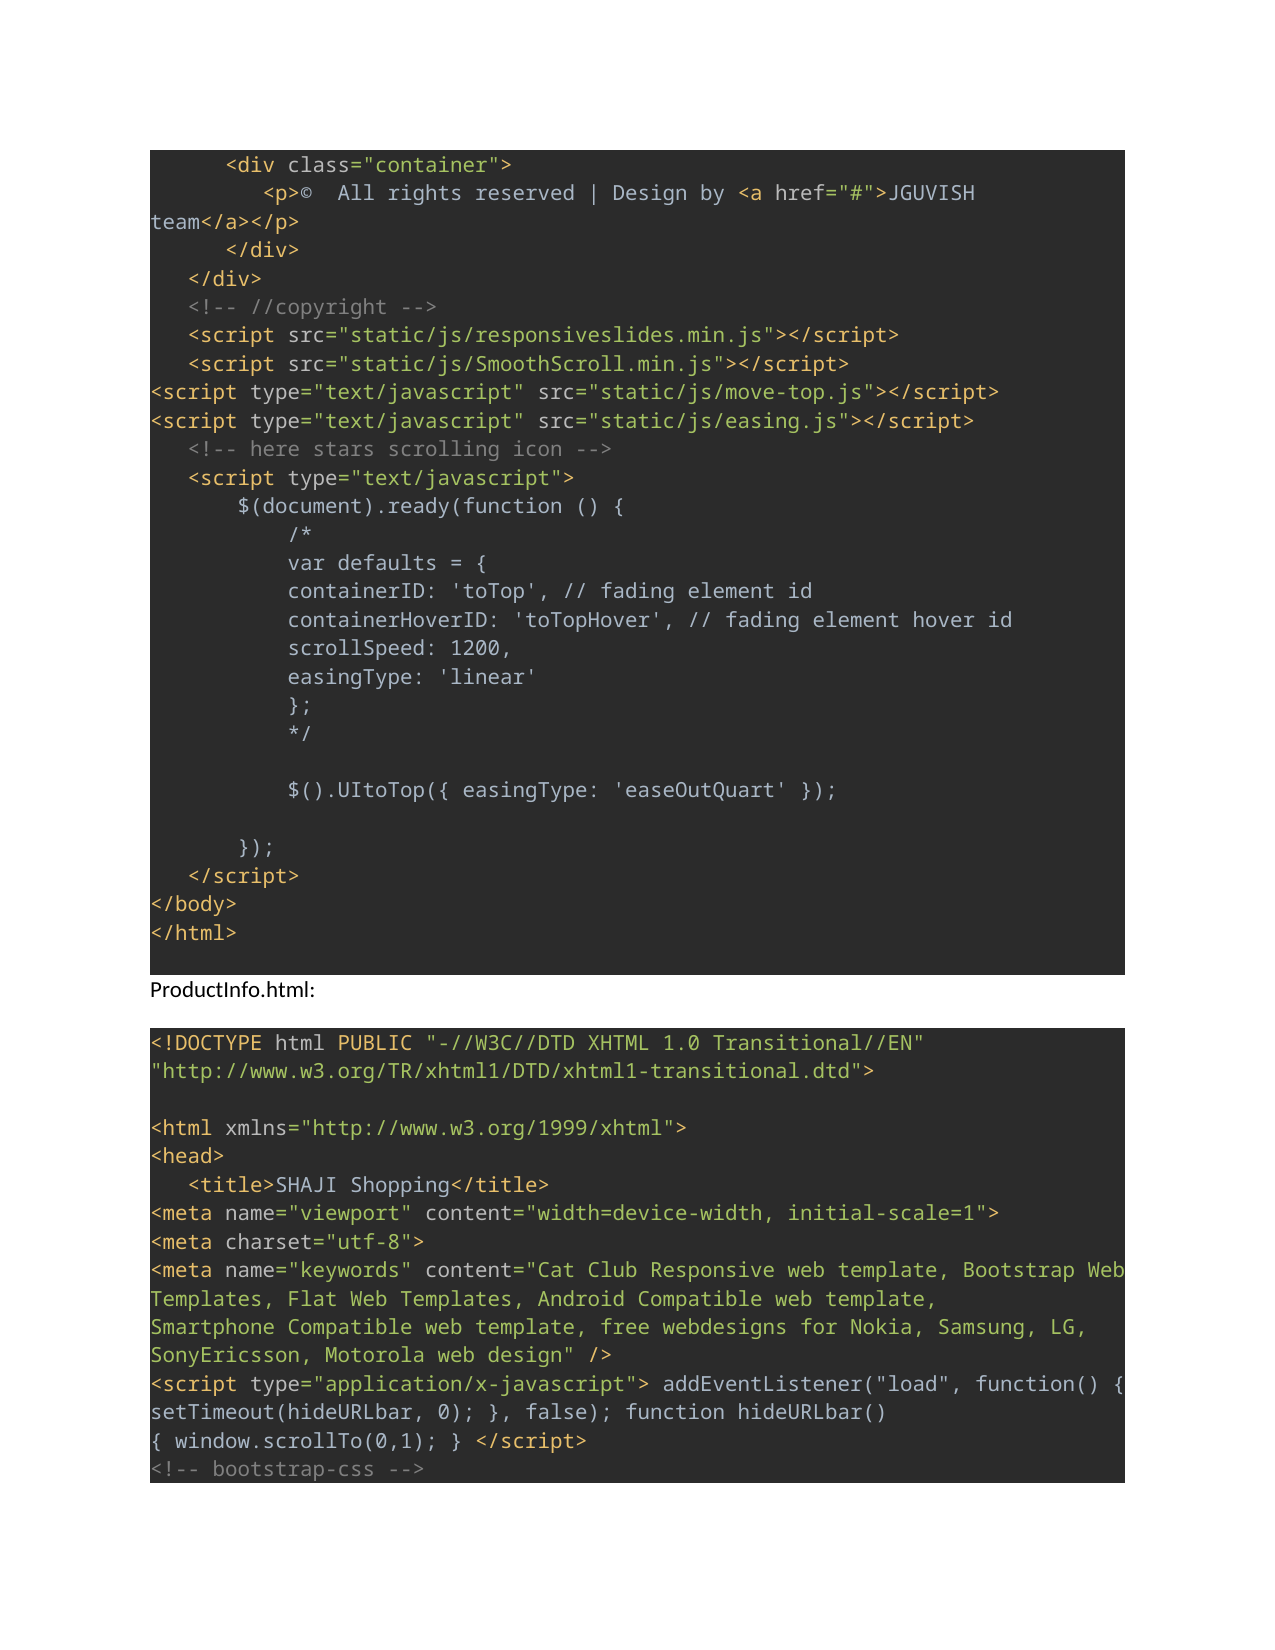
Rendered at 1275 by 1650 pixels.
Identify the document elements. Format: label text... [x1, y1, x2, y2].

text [150, 150, 1125, 946]
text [150, 1028, 1125, 1483]
text ProductInfo.html: [150, 975, 1125, 1003]
